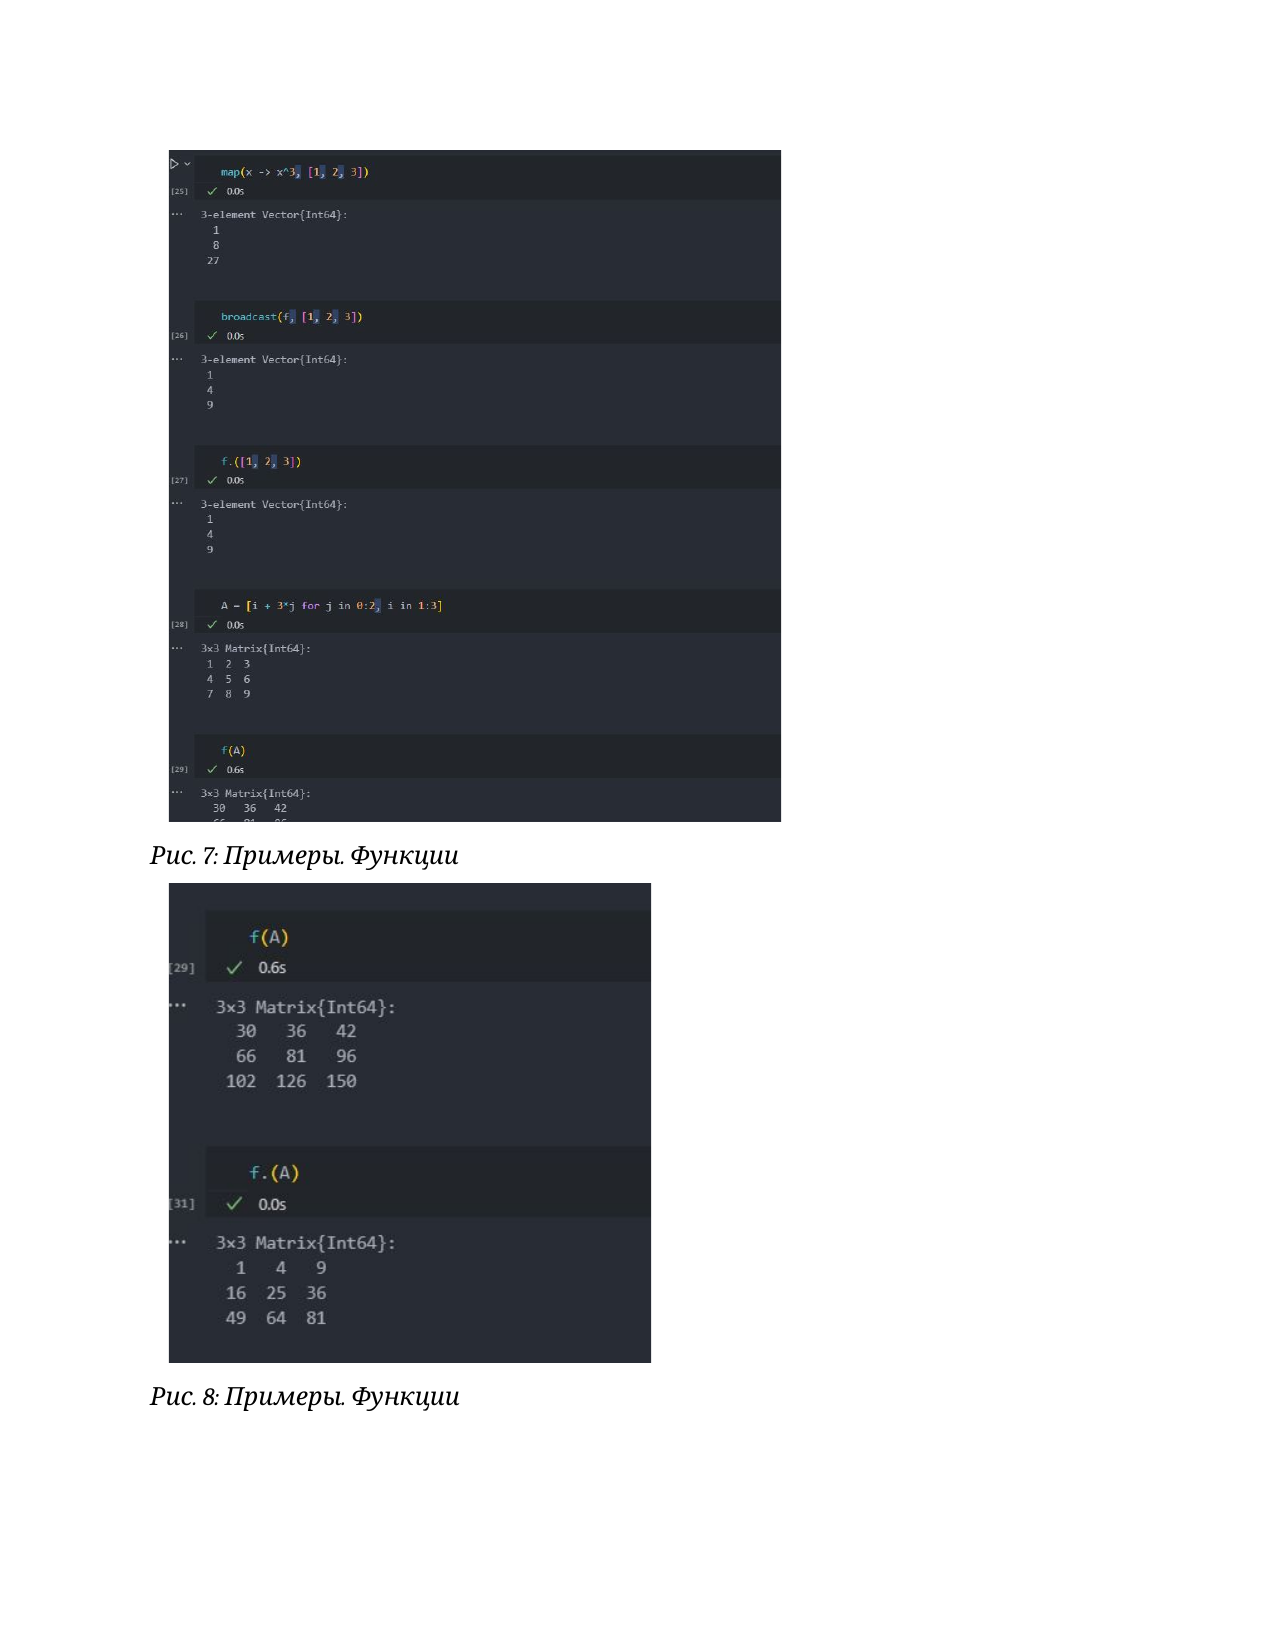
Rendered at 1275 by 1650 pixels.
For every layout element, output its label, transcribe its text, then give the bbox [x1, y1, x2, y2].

picture [168, 150, 782, 822]
text Рис. 7: Примеры. Функции [150, 842, 1125, 871]
picture [168, 883, 652, 1363]
text Рис. 8: Примеры. Функции [150, 1383, 1125, 1412]
